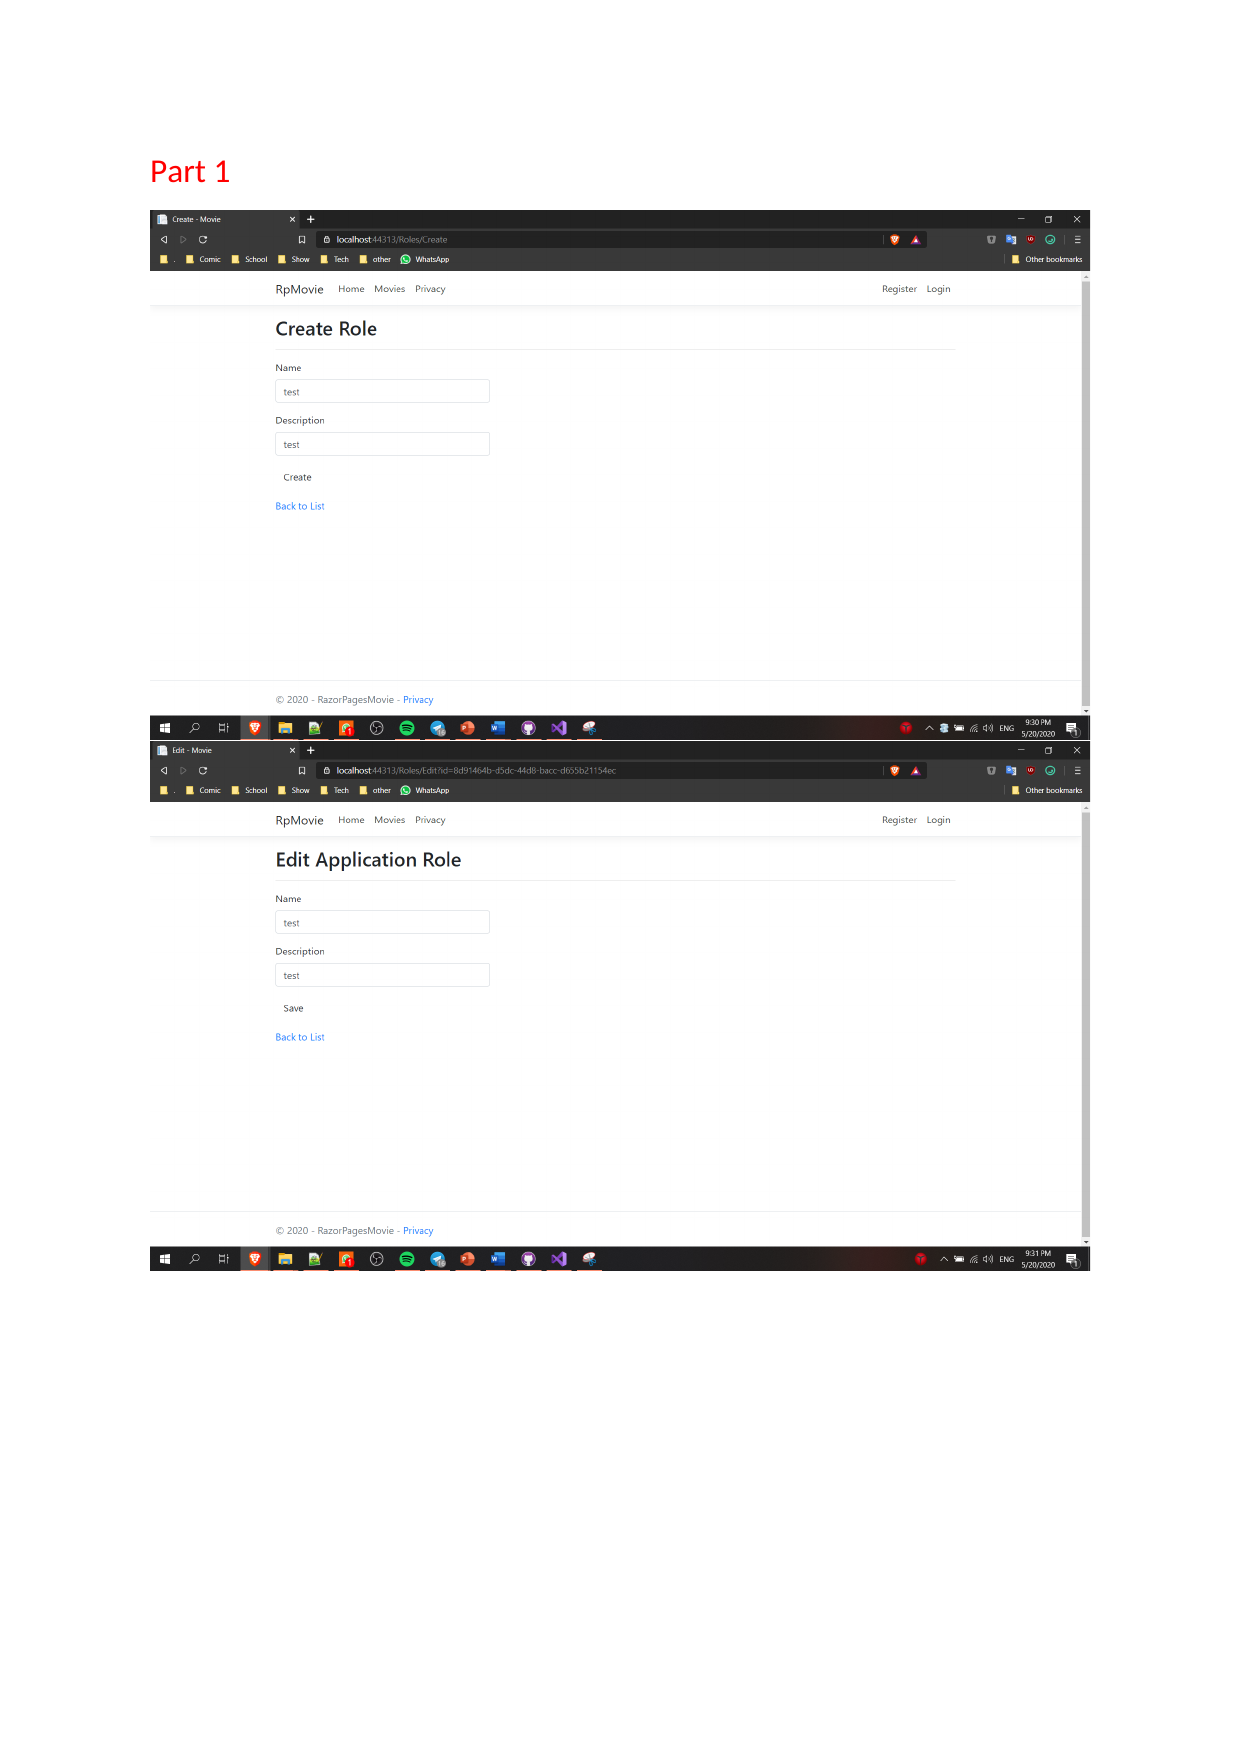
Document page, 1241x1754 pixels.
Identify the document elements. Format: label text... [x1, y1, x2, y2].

text Part 1 [150, 150, 1090, 191]
picture [150, 210, 1091, 740]
picture [150, 741, 1091, 1271]
